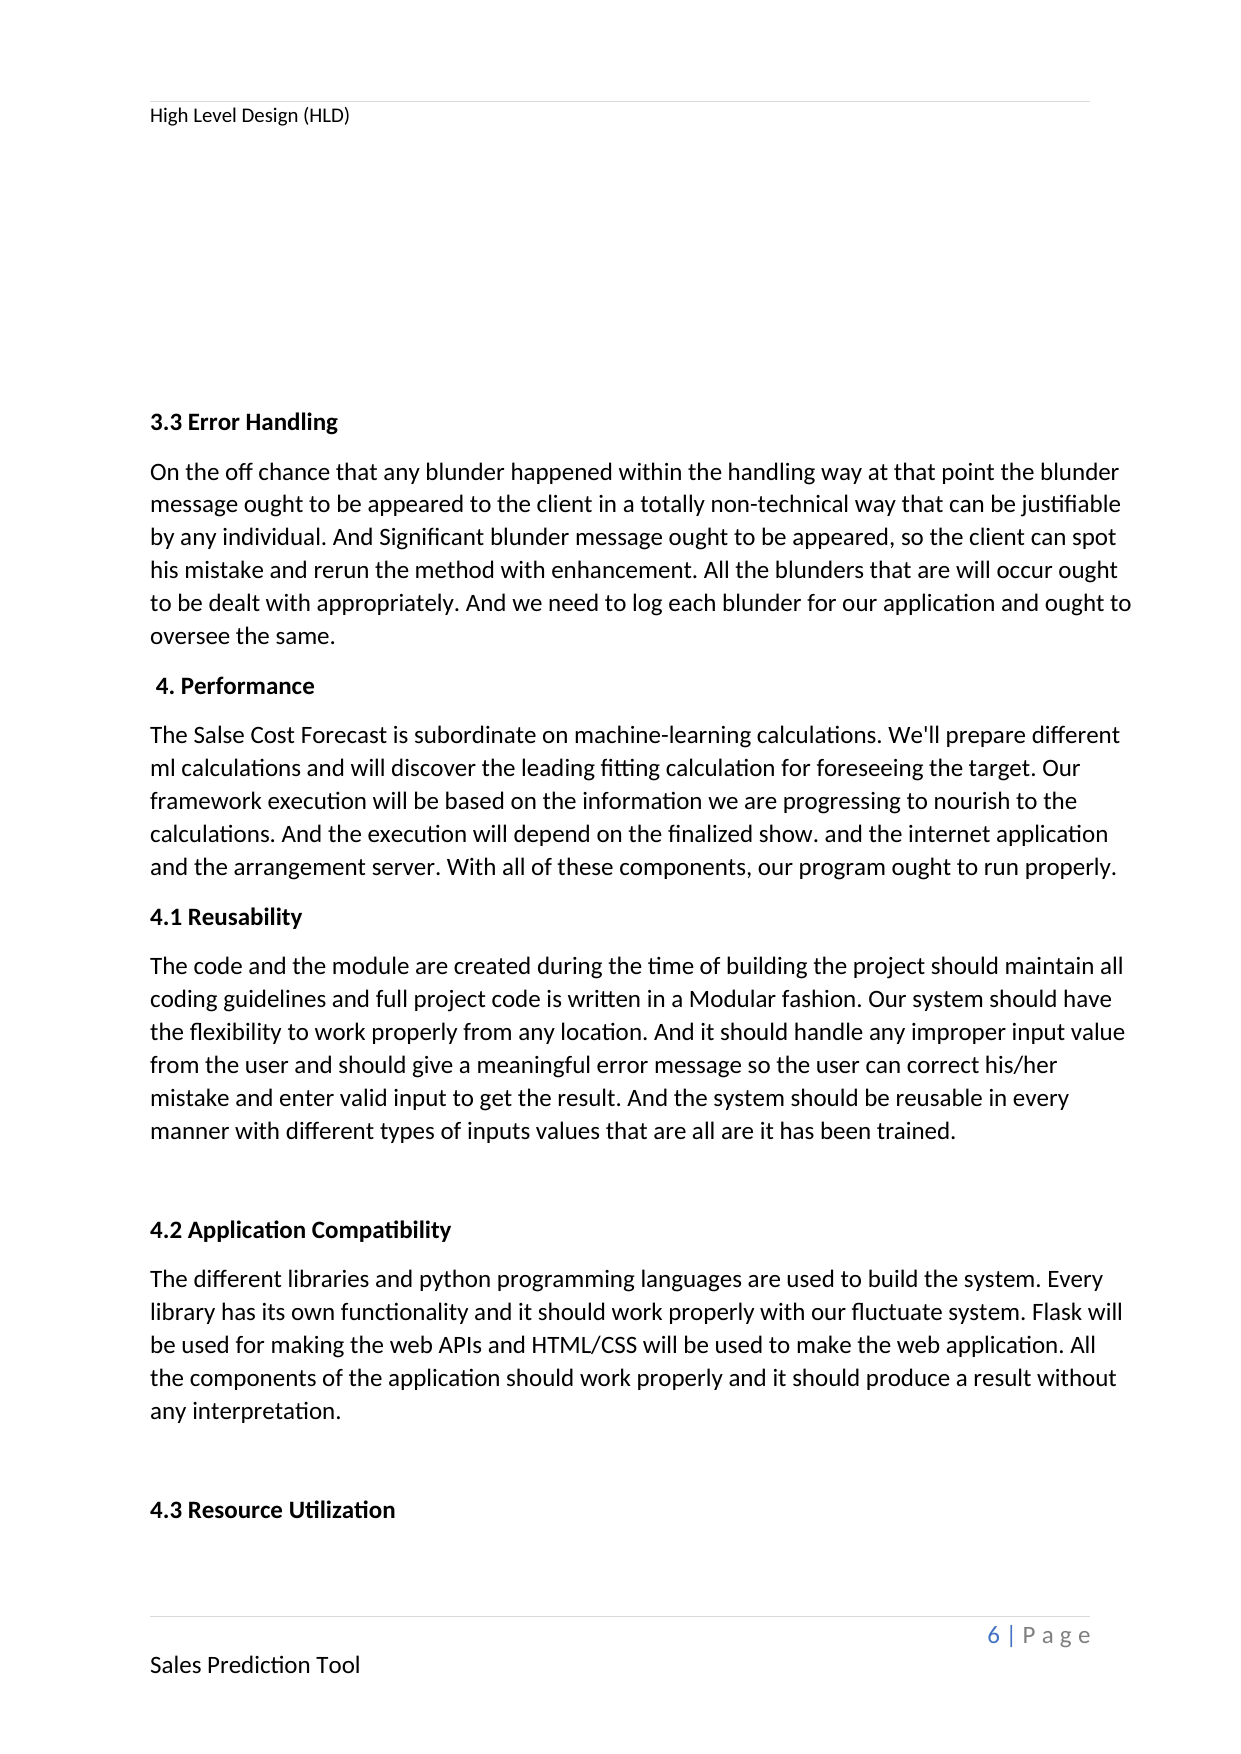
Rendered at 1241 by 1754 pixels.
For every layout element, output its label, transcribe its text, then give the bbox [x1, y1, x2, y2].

text 3.3 Error Handling [150, 406, 1135, 437]
text The different libraries and python programming languages are used to build the system. Every library has its own functionality and it should work properly with our fluctuate system. Flask will be used for making the web APIs and HTML/CSS will be used to make the web application. All the components of the application should work properly and it should produce a result without any interpretation. [150, 1264, 1135, 1426]
text 4.1 Reusability [150, 901, 1135, 931]
text On the off chance that any blunder happened within the handling way at that point the blunder message ought to be appeared to the client in a totally non-technical way that can be justifiable by any individual. And Significant blunder message ought to be appeared, so the client can spot his mistake and rerun the method with enhancement. All the blunders that are will occur ought to be dealt with appropriately. And we need to log each blunder for our application and ought to oversee the same. [150, 456, 1135, 651]
text 4. Performance [150, 670, 1135, 700]
text 4.3 Resource Utilization [150, 1494, 1135, 1525]
text The code and the module are created during the time of building the project should maintain all coding guidelines and full project code is written in a Modular fashion. Our system should have the flexibility to work properly from any location. And it should handle any improper input value from the user and should give a meaningful error message so the user can correct his/her mistake and enter valid input to get the result. And the system should be reusable in every manner with different types of inputs values that are all are it has been trained. [150, 950, 1135, 1145]
text 4.2 Application Compatibility [150, 1214, 1135, 1244]
text The Salse Cost Forecast is subordinate on machine-learning calculations. We'll prepare different ml calculations and will discover the leading fitting calculation for foreseeing the target. Our framework execution will be based on the information we are progressing to nourish to the calculations. And the execution will depend on the finalized show. and the internet application and the arrangement server. With all of these components, our program ought to run properly. [150, 719, 1135, 882]
